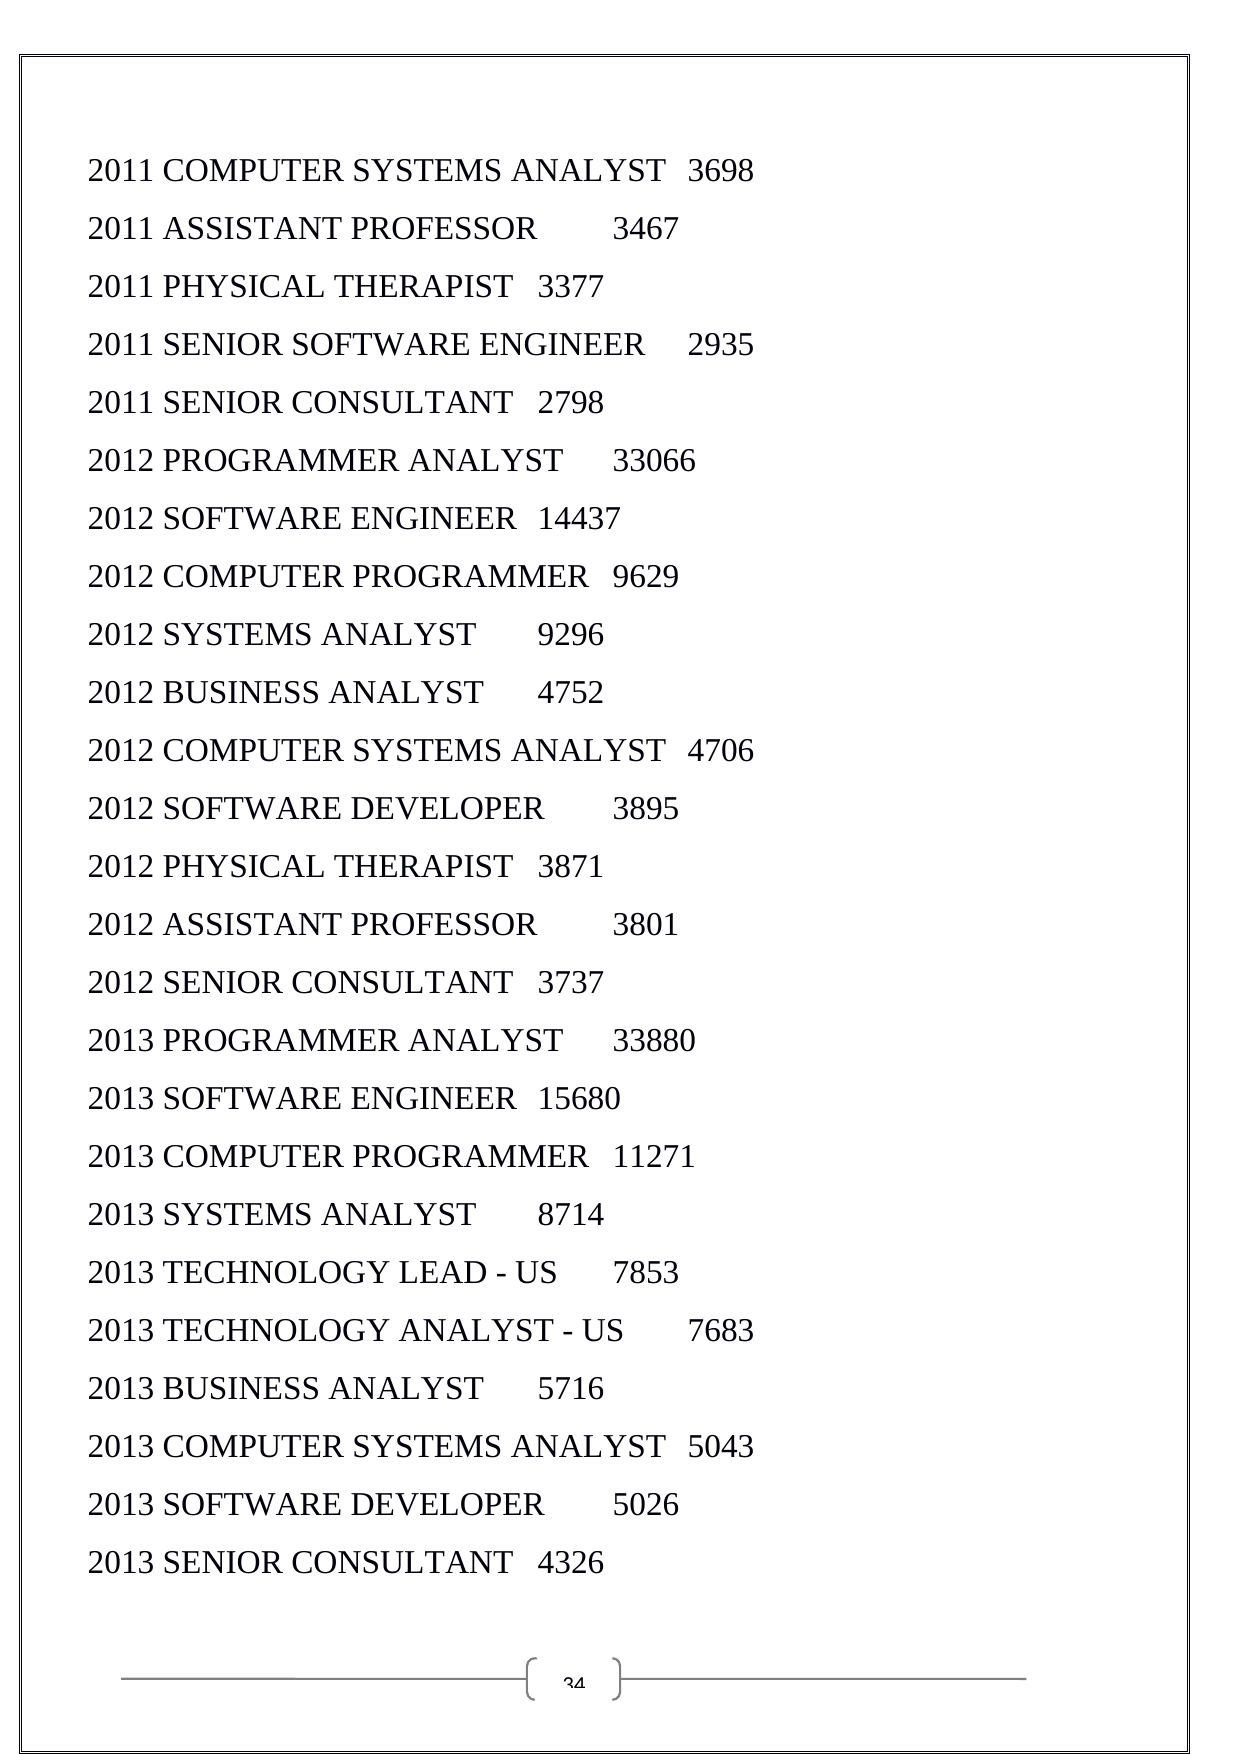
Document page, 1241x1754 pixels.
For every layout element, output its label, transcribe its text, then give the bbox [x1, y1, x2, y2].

text 2011 SENIOR CONSULTANT 2798 [87, 382, 1060, 420]
text 2011 COMPUTER SYSTEMS ANALYST 3698 [87, 150, 1060, 188]
text 2013 PROGRAMMER ANALYST 33880 [87, 1020, 1060, 1059]
text 2012 SOFTWARE DEVELOPER 3895 [87, 788, 1060, 827]
text 2011 ASSISTANT PROFESSOR 3467 [87, 208, 1060, 246]
text 2013 SYSTEMS ANALYST 8714 [87, 1194, 1060, 1233]
text 2013 SOFTWARE ENGINEER 15680 [87, 1078, 1060, 1117]
text 2013 COMPUTER SYSTEMS ANALYST 5043 [87, 1426, 1060, 1465]
text 2012 PHYSICAL THERAPIST 3871 [87, 846, 1060, 884]
text 2012 SOFTWARE ENGINEER 14437 [87, 498, 1060, 536]
text 2011 PHYSICAL THERAPIST 3377 [87, 266, 1060, 304]
text 2012 BUSINESS ANALYST 4752 [87, 672, 1060, 711]
text 2013 TECHNOLOGY ANALYST - US 7683 [87, 1310, 1060, 1349]
text 2012 COMPUTER PROGRAMMER 9629 [87, 556, 1060, 594]
text 2012 SYSTEMS ANALYST 9296 [87, 614, 1060, 652]
text 2012 COMPUTER SYSTEMS ANALYST 4706 [87, 730, 1060, 768]
text 2013 TECHNOLOGY LEAD - US 7853 [87, 1252, 1060, 1291]
text 2013 SENIOR CONSULTANT 4326 [87, 1542, 1060, 1581]
text 2013 COMPUTER PROGRAMMER 11271 [87, 1136, 1060, 1175]
text 2012 ASSISTANT PROFESSOR 3801 [87, 904, 1060, 943]
text 2012 PROGRAMMER ANALYST 33066 [87, 440, 1060, 478]
text 2012 SENIOR CONSULTANT 3737 [87, 962, 1060, 1001]
text 2011 SENIOR SOFTWARE ENGINEER 2935 [87, 324, 1060, 362]
text 2013 SOFTWARE DEVELOPER 5026 [87, 1484, 1060, 1523]
text 2013 BUSINESS ANALYST 5716 [87, 1368, 1060, 1407]
